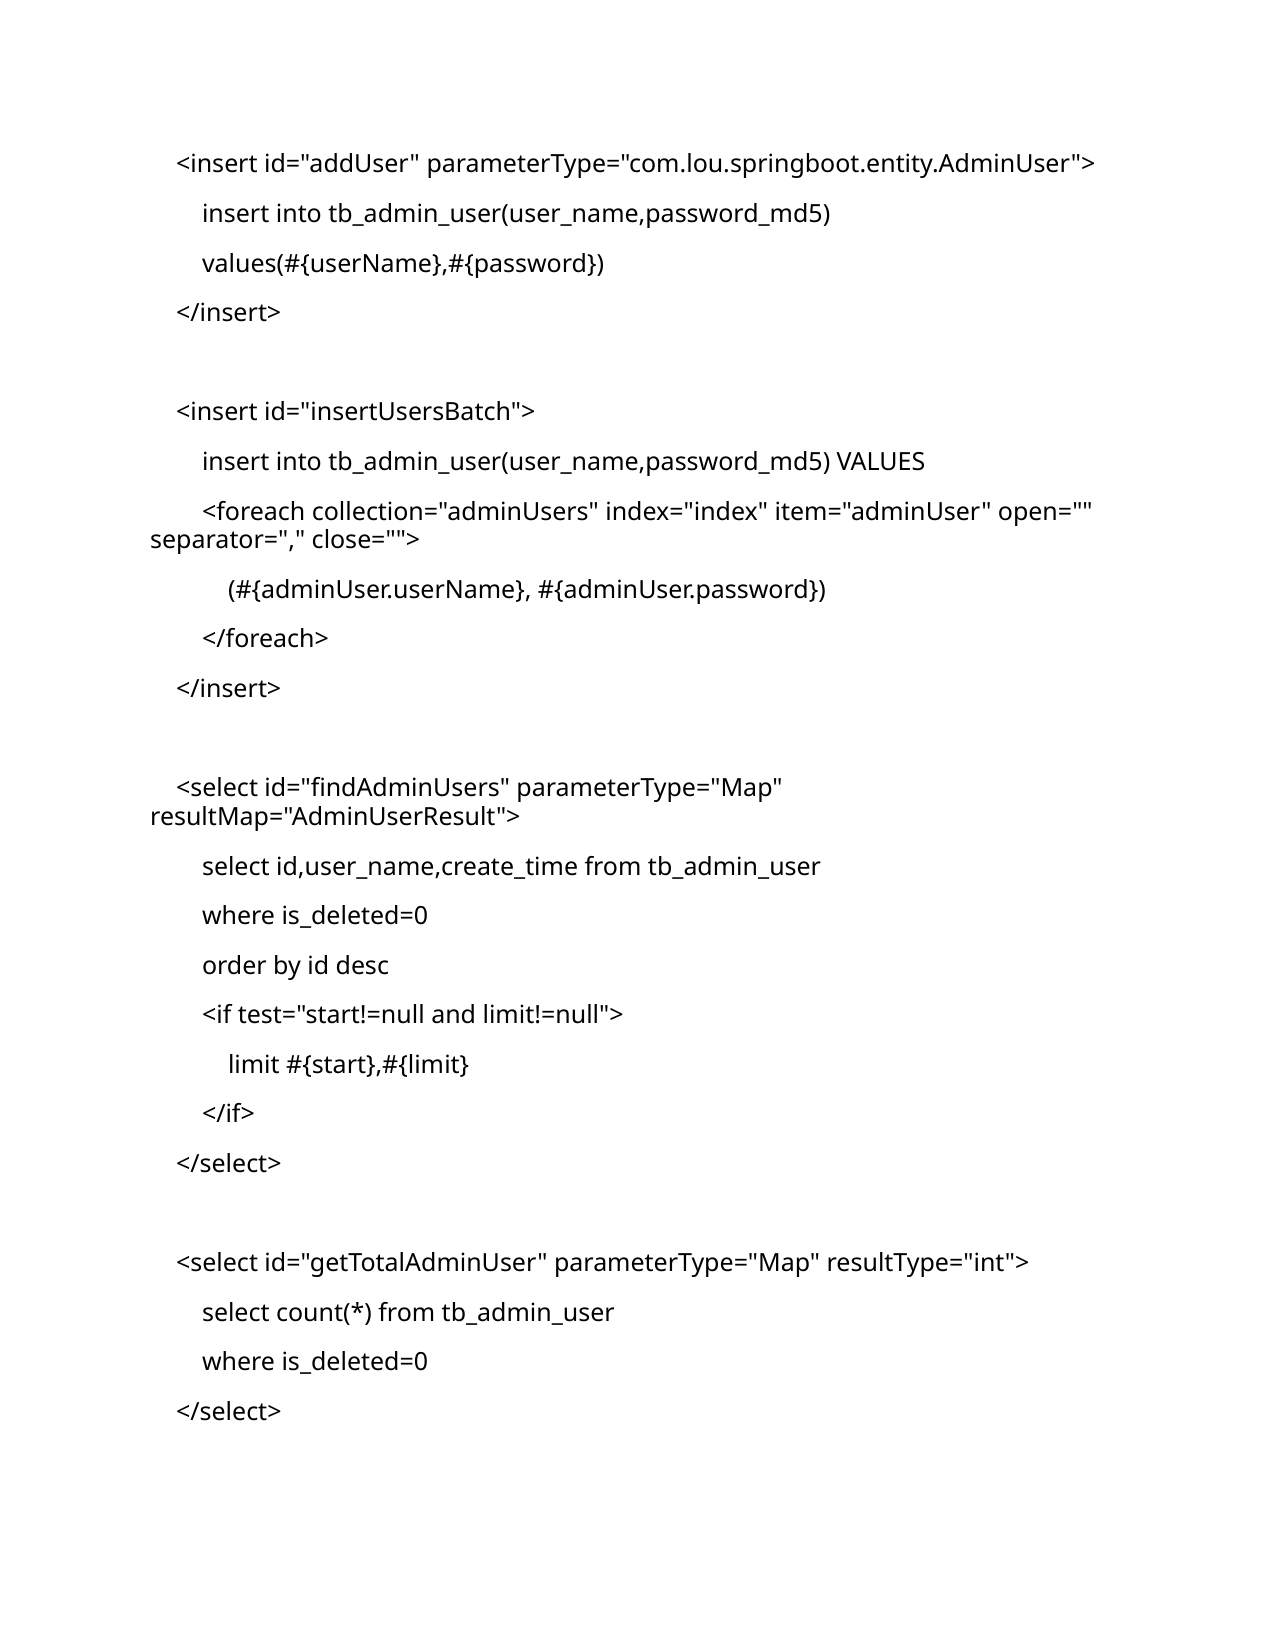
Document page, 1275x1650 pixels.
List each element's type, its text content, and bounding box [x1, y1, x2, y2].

text </insert> [150, 299, 1125, 327]
text <foreach collection="adminUsers" index="index" item="adminUser" open="" separator="," close=""> [150, 497, 1125, 554]
text insert into tb_admin_user(user_name,password_md5) VALUES [150, 447, 1125, 476]
text <select id="getTotalAdminUser" parameterType="Map" resultType="int"> [150, 1249, 1125, 1277]
text <insert id="insertUsersBatch"> [150, 398, 1125, 427]
text (#{adminUser.userName}, #{adminUser.password}) [150, 575, 1125, 604]
text values(#{userName},#{password}) [150, 249, 1125, 278]
text </foreach> [150, 625, 1125, 654]
text <if test="start!=null and limit!=null"> [150, 1001, 1125, 1029]
text select id,user_name,create_time from tb_admin_user [150, 852, 1125, 881]
text select count(*) from tb_admin_user [150, 1298, 1125, 1327]
text </select> [150, 1397, 1125, 1426]
text insert into tb_admin_user(user_name,password_md5) [150, 199, 1125, 228]
text <select id="findAdminUsers" parameterType="Map" resultMap="AdminUserResult"> [150, 774, 1125, 831]
text </insert> [150, 674, 1125, 703]
text limit #{start},#{limit} [150, 1050, 1125, 1079]
text </if> [150, 1100, 1125, 1129]
text <insert id="addUser" parameterType="com.lou.springboot.entity.AdminUser"> [150, 150, 1125, 179]
text where is_deleted=0 [150, 1348, 1125, 1377]
text </select> [150, 1149, 1125, 1178]
text order by id desc [150, 951, 1125, 980]
text where is_deleted=0 [150, 902, 1125, 930]
